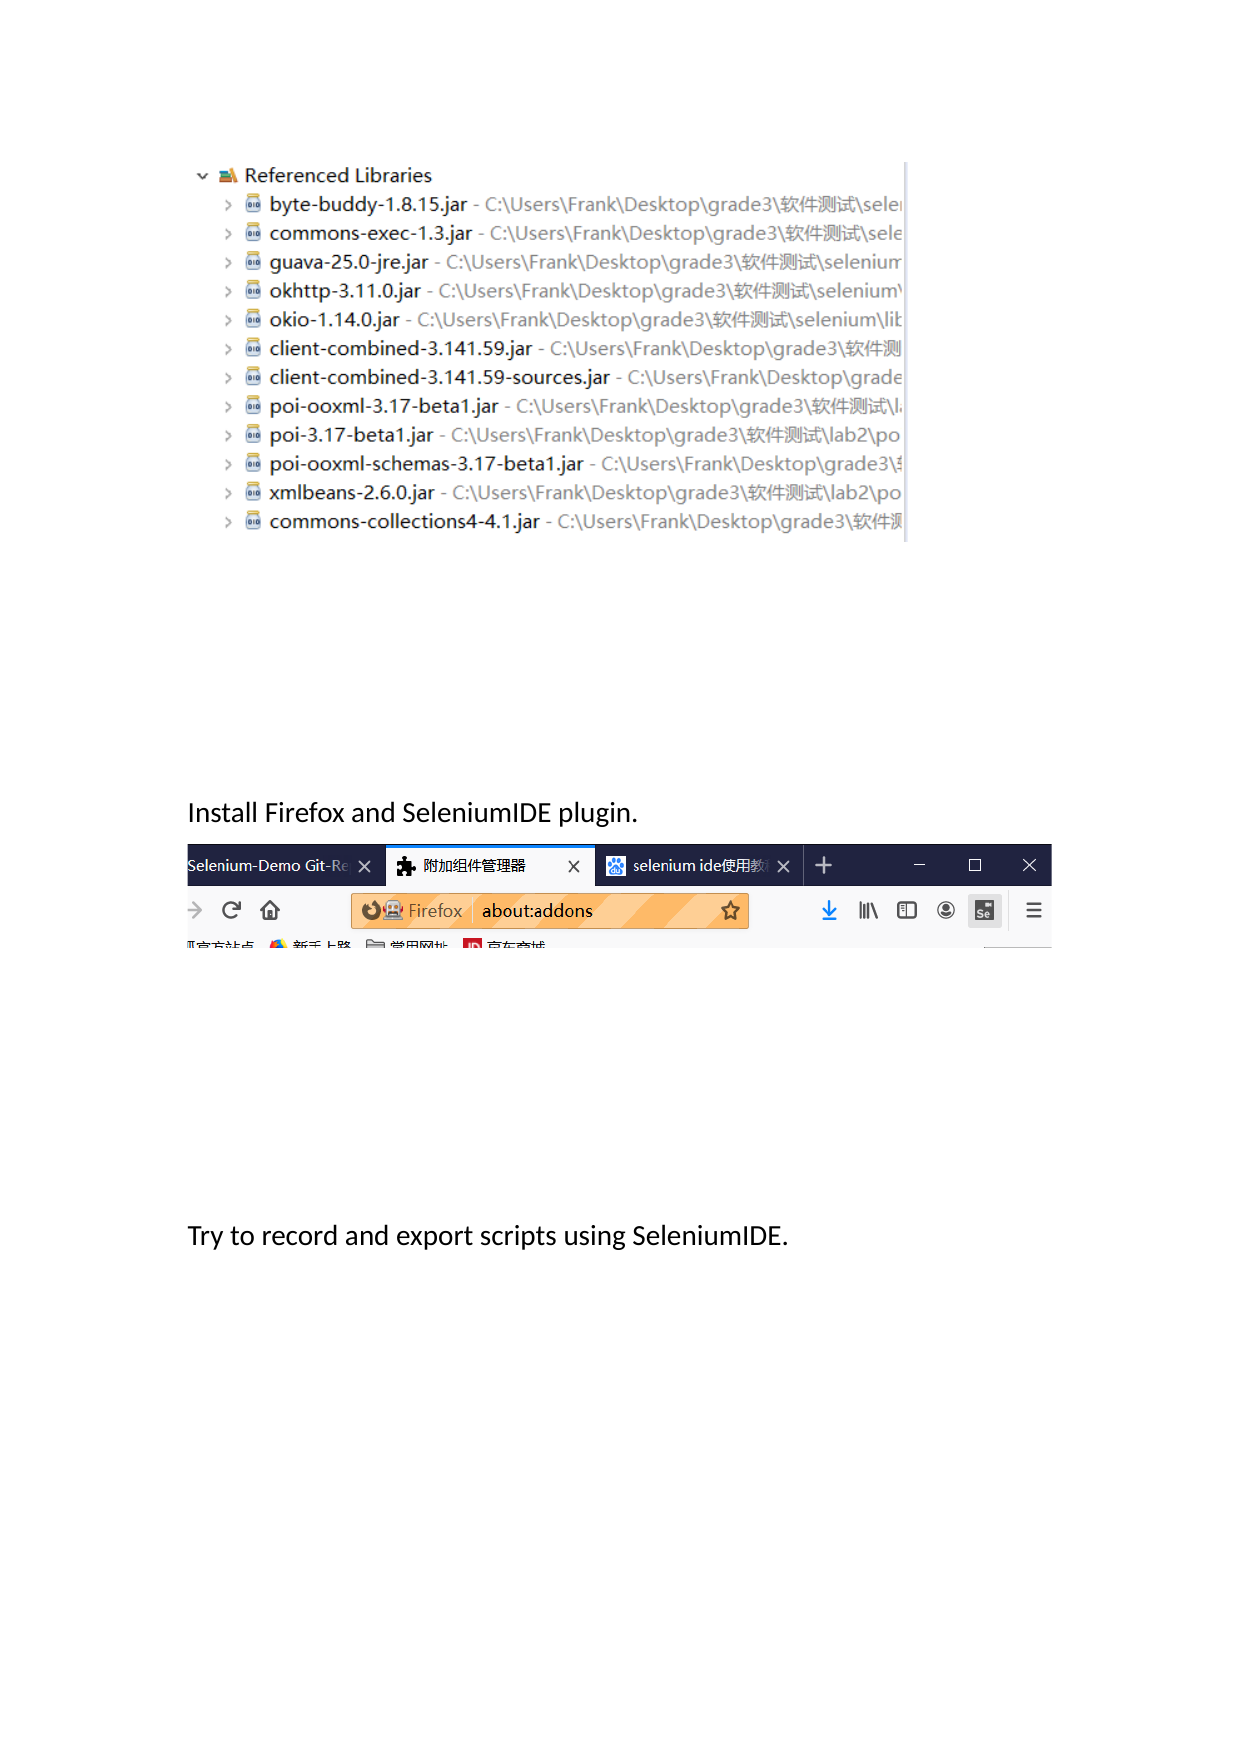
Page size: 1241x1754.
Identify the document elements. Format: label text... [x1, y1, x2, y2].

list Try to record and export scripts using SeleniumIDE. [187, 1202, 1053, 1267]
picture [187, 844, 1052, 948]
picture [187, 162, 908, 542]
list Install Firefox and SeleniumIDE plugin. [187, 779, 1053, 844]
